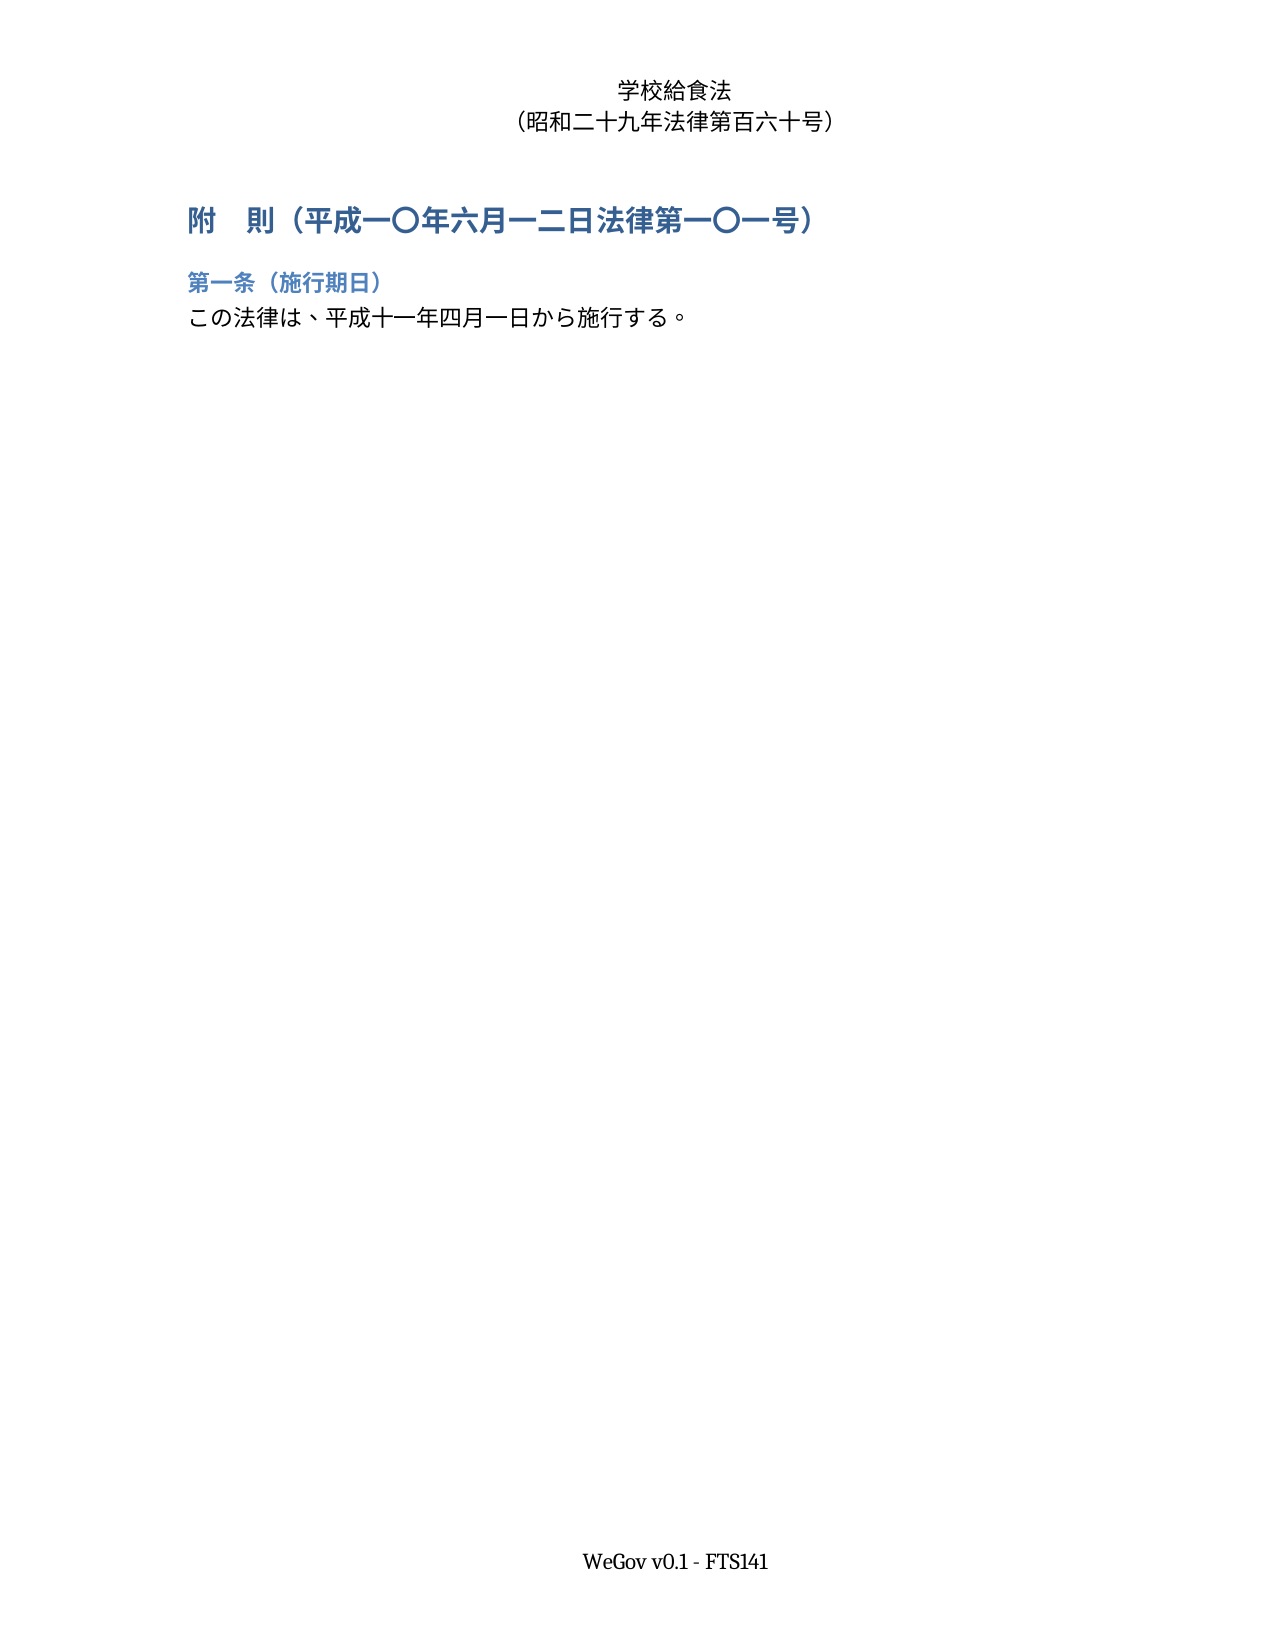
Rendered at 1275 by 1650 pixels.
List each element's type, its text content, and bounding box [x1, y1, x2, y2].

subtitle 第一条（施行期日） [187, 266, 1087, 298]
text この法律は、平成十一年四月一日から施行する。 [187, 302, 1087, 334]
subtitle 附 則（平成一〇年六月一二日法律第一〇一号） [187, 200, 1087, 240]
